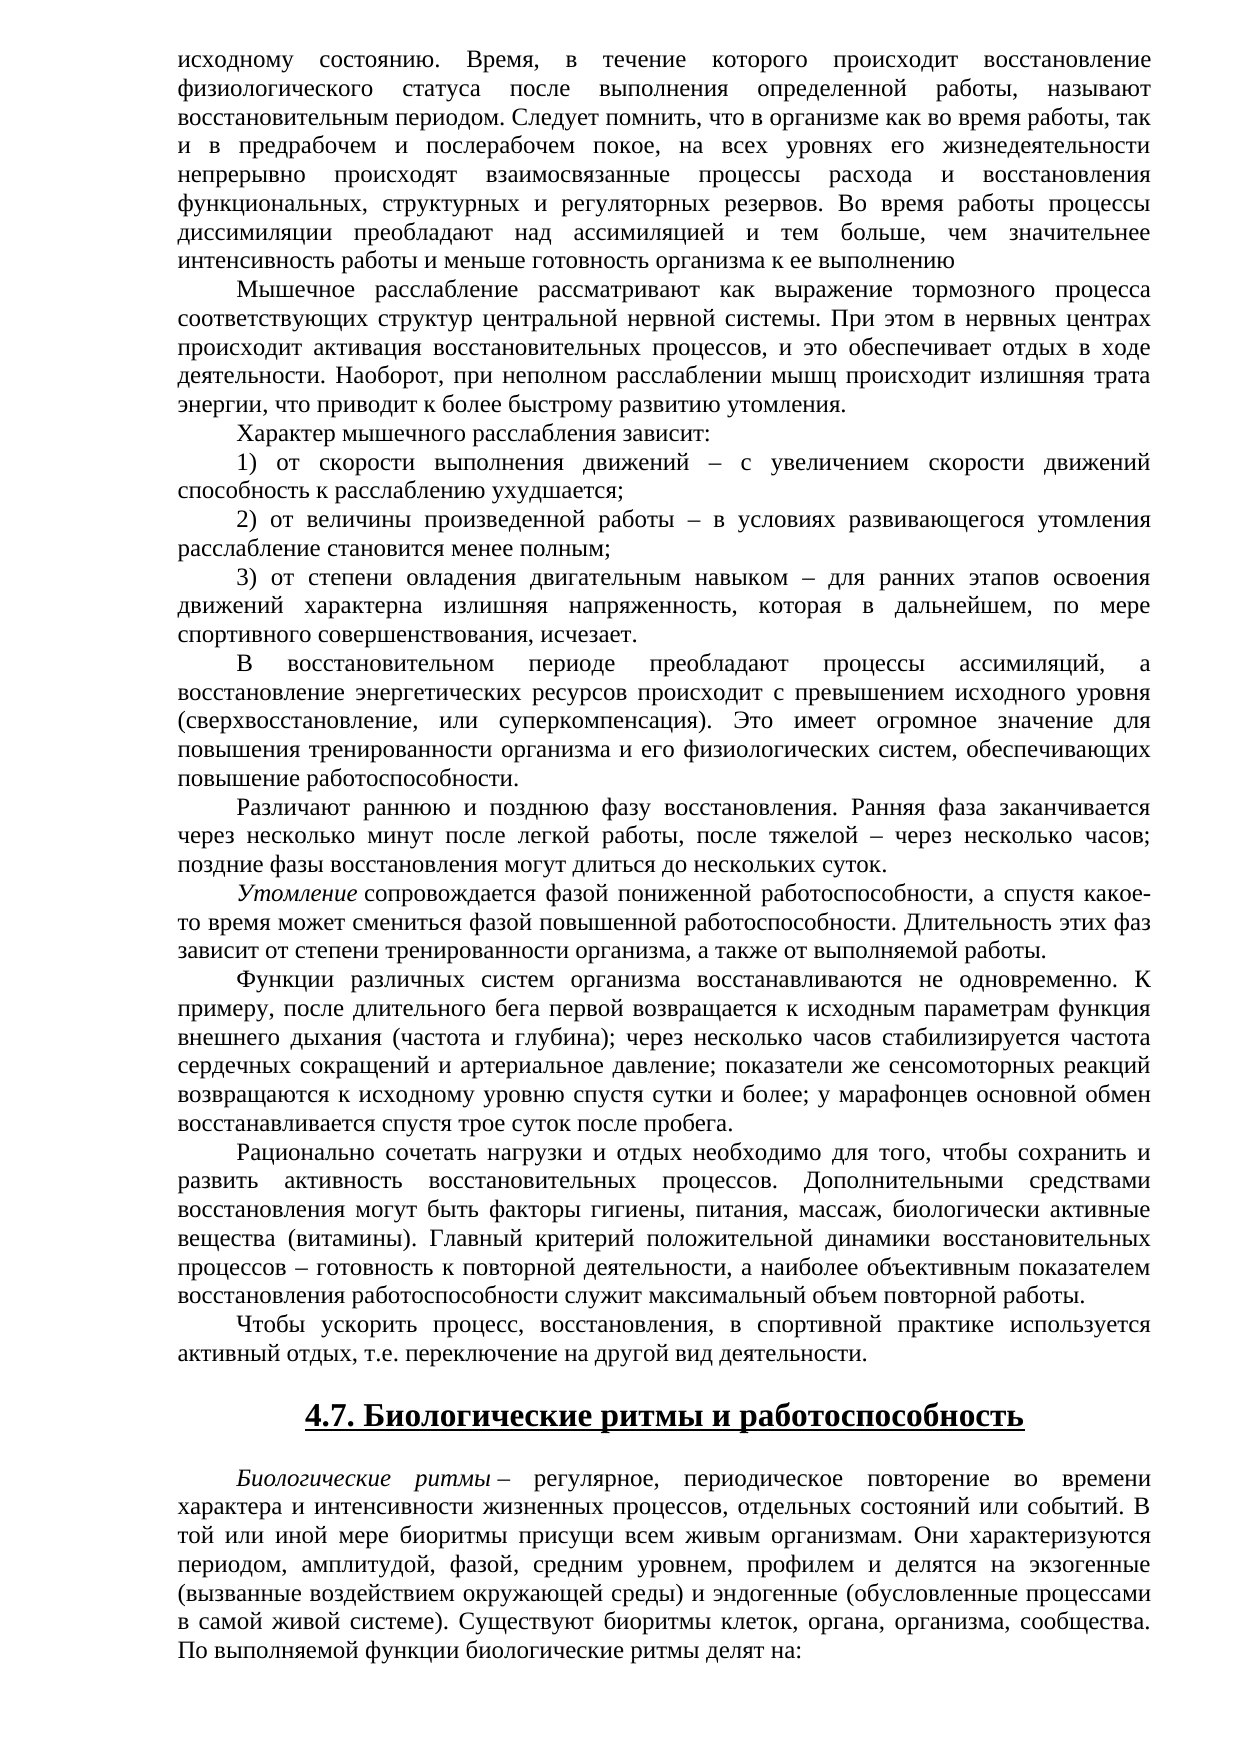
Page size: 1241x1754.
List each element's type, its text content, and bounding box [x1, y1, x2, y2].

text Характер мышечного расслабления зависит: [177, 418, 1152, 447]
text 4.7. Биологические ритмы и работоспособность [177, 1396, 1152, 1434]
text Биологические ритмы – регулярное, периодическое повторение во времени характера и интенсивности жизненных процессов, отдельных состояний или событий. В той или иной мере биоритмы присущи всем живым организмам. Они характеризуются периодом, амплитудой, фазой, средним уровнем, профилем и делятся на экзогенные (вызванные воздействием окружающей среды) и эндогенные (обусловленные процессами в самой живой системе). Существуют биоритмы клеток, органа, организма, сообщества. По выполняемой функции биологические ритмы делят на: [177, 1463, 1152, 1664]
text 3) от степени овладения двигательным навыком – для ранних этапов освоения движений характерна излишняя напряженность, которая в дальнейшем, по мере спортивного совершенствования, исчезает. [177, 562, 1152, 648]
text 1) от скорости выполнения движений – с увеличением скорости движений способность к расслаблению ухудшается; [177, 447, 1152, 504]
text Функции различных систем организма восстанавливаются не одновременно. К примеру, после длительного бега первой возвращается к исходным параметрам функция внешнего дыхания (частота и глубина); через несколько часов стабилизируется частота сердечных сокращений и артериальное давление; показатели же сенсомоторных реакций возвращаются к исходному уровню спустя сутки и более; у марафонцев основной обмен восстанавливается спустя трое суток после пробега. [177, 964, 1152, 1137]
text Чтобы ускорить процесс, восстановления, в спортивной практике используется активный отдых, т.е. переключение на другой вид деятельности. [177, 1309, 1152, 1367]
text 2) от величины произведенной работы – в условиях развивающегося утомления расслабление становится менее полным; [177, 504, 1152, 562]
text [177, 44, 1152, 274]
text Утомление сопровождается фазой пониженной работоспособности, а спустя какое-то время может смениться фазой повышенной работоспособности. Длительность этих фаз зависит от степени тренированности организма, а также от выполняемой работы. [177, 878, 1152, 964]
text Различают раннюю и позднюю фазу восстановления. Ранняя фаза заканчивается через несколько минут после легкой работы, после тяжелой – через несколько часов; поздние фазы восстановления могут длиться до нескольких суток. [177, 792, 1152, 878]
text Рационально сочетать нагрузки и отдых необходимо для того, чтобы сохранить и развить активность восстановительных процессов. Дополнительными средствами восстановления могут быть факторы гигиены, питания, массаж, биологически активные вещества (витамины). Главный критерий положительной динамики восстановительных процессов – готовность к повторной деятельности, а наиболее объективным показателем восстановления работоспособности служит максимальный объем повторной работы. [177, 1137, 1152, 1309]
text Мышечное расслабление рассматривают как выражение тормозного процесса соответствующих структур центральной нервной системы. При этом в нервных центрах происходит активация восстановительных процессов, и это обеспечивает отдых в ходе деятельности. Наоборот, при неполном расслаблении мышц происходит излишняя трата энергии, что приводит к более быстрому развитию утомления. [177, 274, 1152, 418]
text В восстановительном периоде преобладают процессы ассимиляций, а восстановление энергетических ресурсов происходит с превышением исходного уровня (сверхвосстановление, или суперкомпенсация). Это имеет огромное значение для повышения тренированности организма и его физиологических систем, обеспечивающих повышение работоспособности. [177, 648, 1152, 792]
